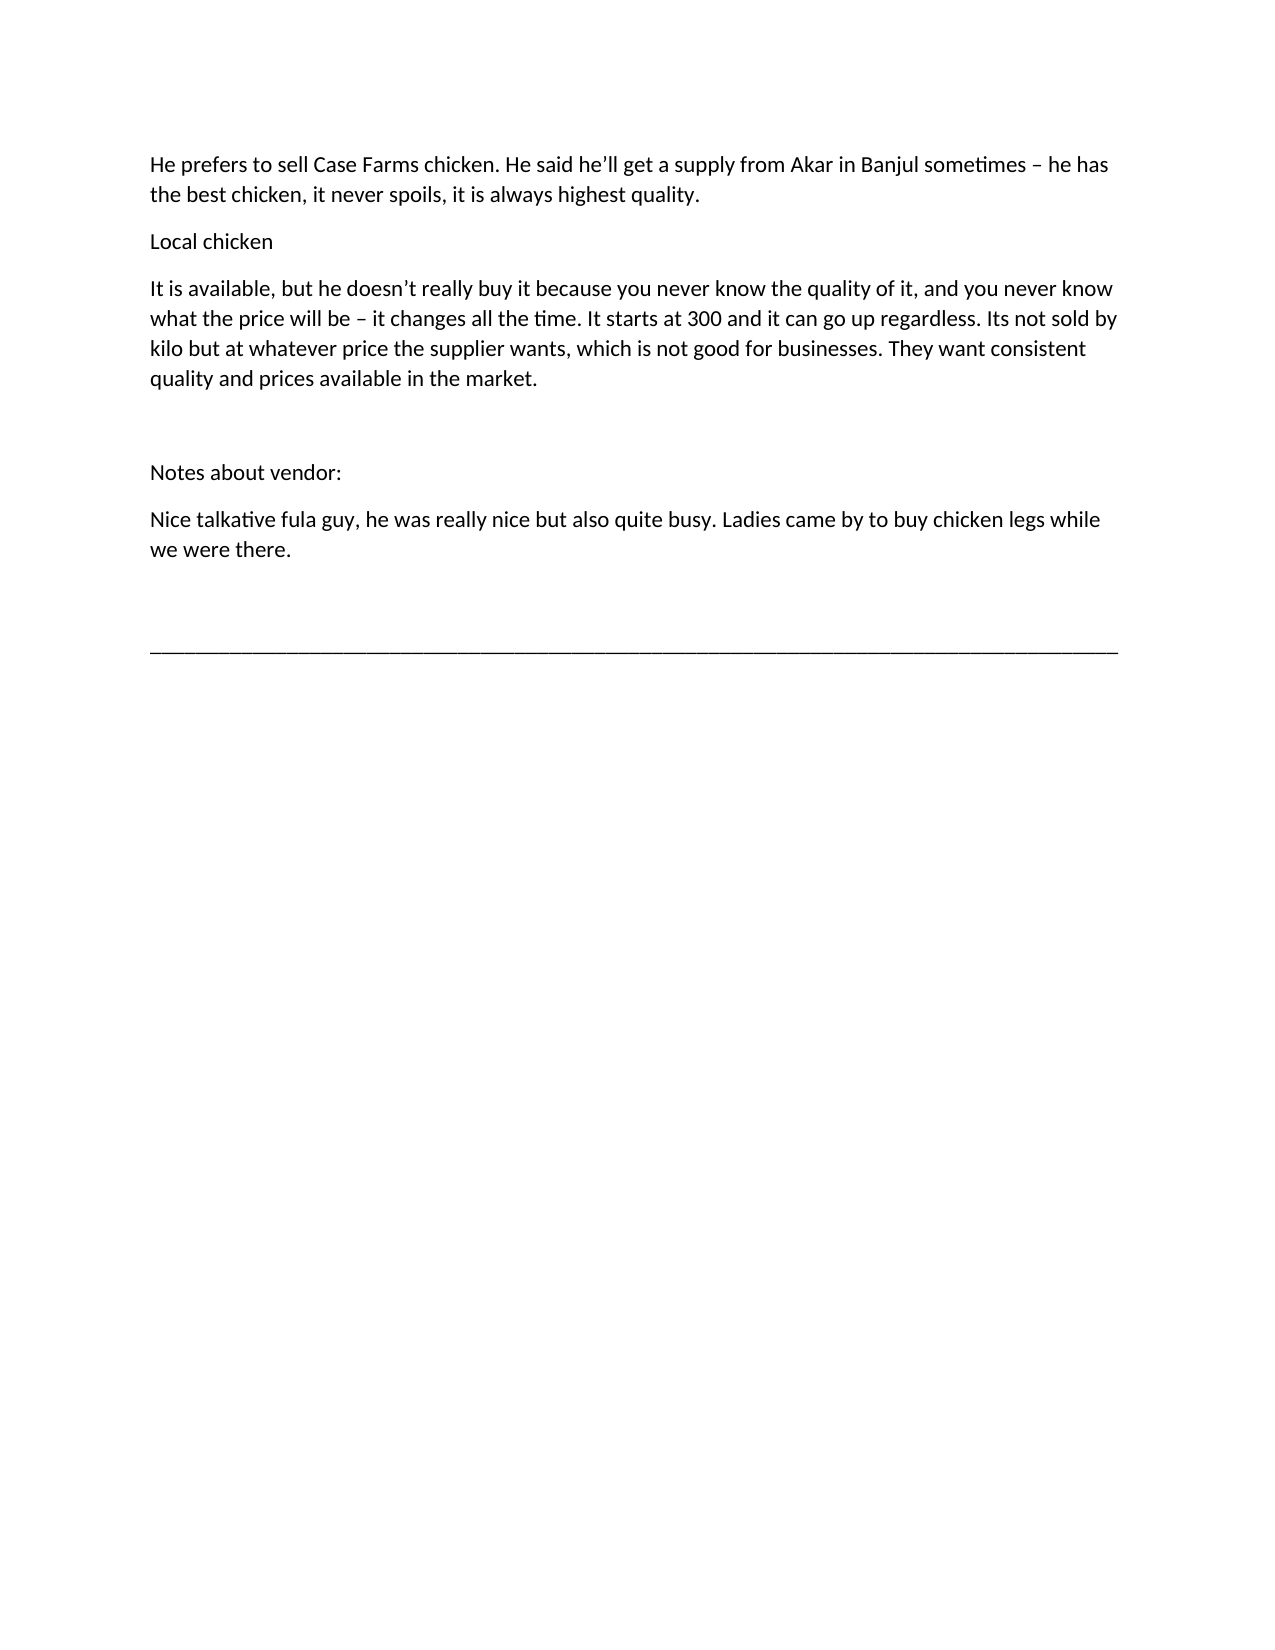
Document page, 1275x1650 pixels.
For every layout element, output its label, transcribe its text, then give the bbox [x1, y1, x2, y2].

text _____________________________________________________________________________________ [150, 629, 1125, 657]
text Local chicken [150, 227, 1125, 255]
text He prefers to sell Case Farms chicken. He said he’ll get a supply from Akar in Banjul sometimes – he has the best chicken, it never spoils, it is always highest quality. [150, 150, 1125, 208]
text Nice talkative fula guy, he was really nice but also quite busy. Ladies came by to buy chicken legs while we were there. [150, 505, 1125, 563]
text Notes about vendor: [150, 458, 1125, 486]
text It is available, but he doesn’t really buy it because you never know the quality of it, and you never know what the price will be – it changes all the time. It starts at 300 and it can go up regardless. Its not sold by kilo but at whatever price the supplier wants, which is not good for businesses. They want consistent quality and prices available in the market. [150, 274, 1125, 393]
